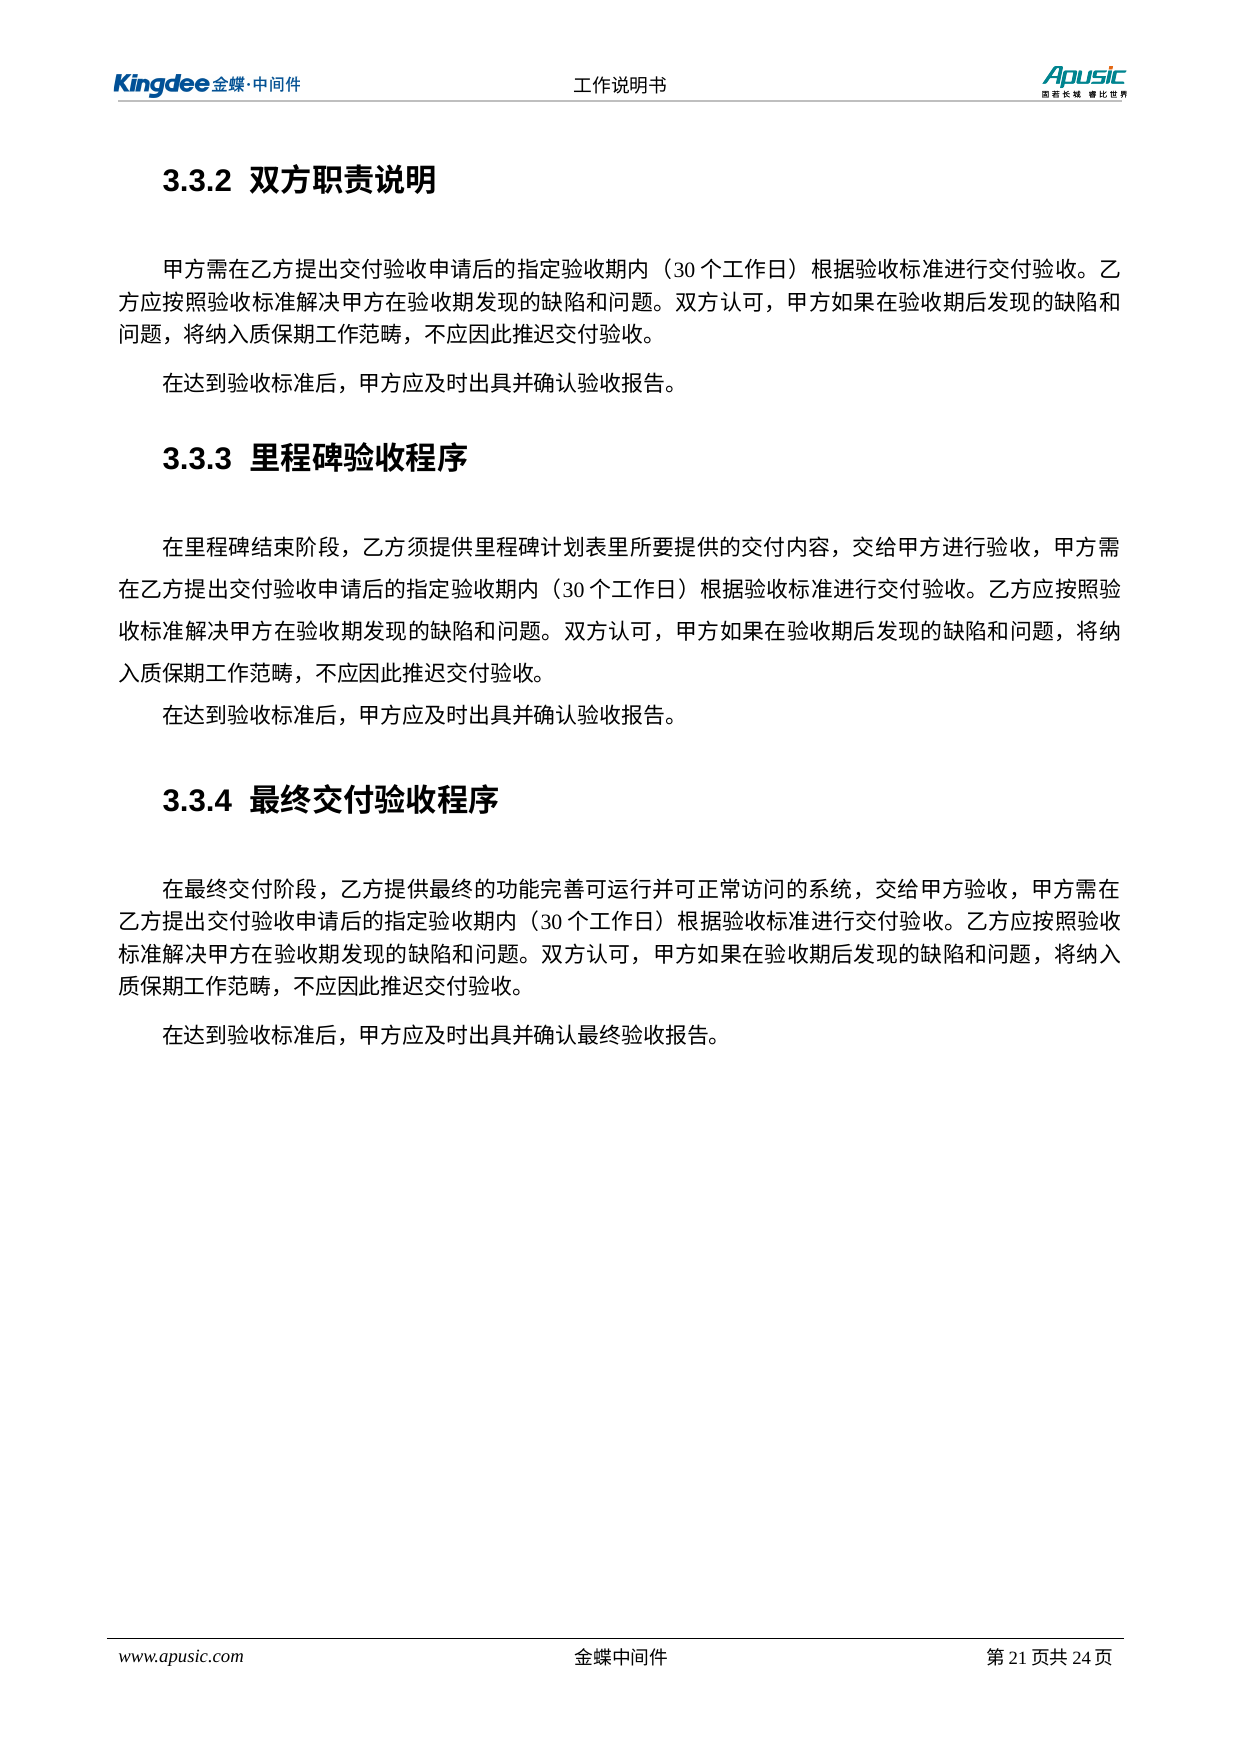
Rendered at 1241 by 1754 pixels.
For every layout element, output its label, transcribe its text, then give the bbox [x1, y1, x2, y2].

text 在达到验收标准后，甲方应及时出具并确认验收报告。 [118, 366, 1122, 398]
picture [113, 74, 300, 98]
text 在最终交付阶段，乙方提供最终的功能完善可运行并可正常访问的系统，交给甲方验收，甲方需在乙方提出交付验收申请后的指定验收期内（30个工作日）根据验收标准进行交付验收。乙方应按照验收标准解决甲方在验收期发现的缺陷和问题。双方认可，甲方如果在验收期后发现的缺陷和问题，将纳入质保期工作范畴，不应因此推迟交付验收。 [118, 871, 1122, 1001]
subtitle 最终交付验收程序 [162, 765, 1122, 830]
text 在达到验收标准后，甲方应及时出具并确认最终验收报告。 [118, 1017, 1122, 1050]
subtitle 双方职责说明 [162, 146, 1122, 211]
text 在达到验收标准后，甲方应及时出具并确认验收报告。 [118, 698, 1122, 731]
text 在里程碑结束阶段，乙方须提供里程碑计划表里所要提供的交付内容，交给甲方进行验收，甲方需在乙方提出交付验收申请后的指定验收期内（30个工作日）根据验收标准进行交付验收。乙方应按照验收标准解决甲方在验收期发现的缺陷和问题。双方认可，甲方如果在验收期后发现的缺陷和问题，将纳入质保期工作范畴，不应因此推迟交付验收。 [118, 529, 1122, 688]
text 甲方需在乙方提出交付验收申请后的指定验收期内（30个工作日）根据验收标准进行交付验收。乙方应按照验收标准解决甲方在验收期发现的缺陷和问题。双方认可，甲方如果在验收期后发现的缺陷和问题，将纳入质保期工作范畴，不应因此推迟交付验收。 [118, 252, 1122, 349]
subtitle 里程碑验收程序 [162, 423, 1122, 488]
picture [1042, 66, 1127, 98]
